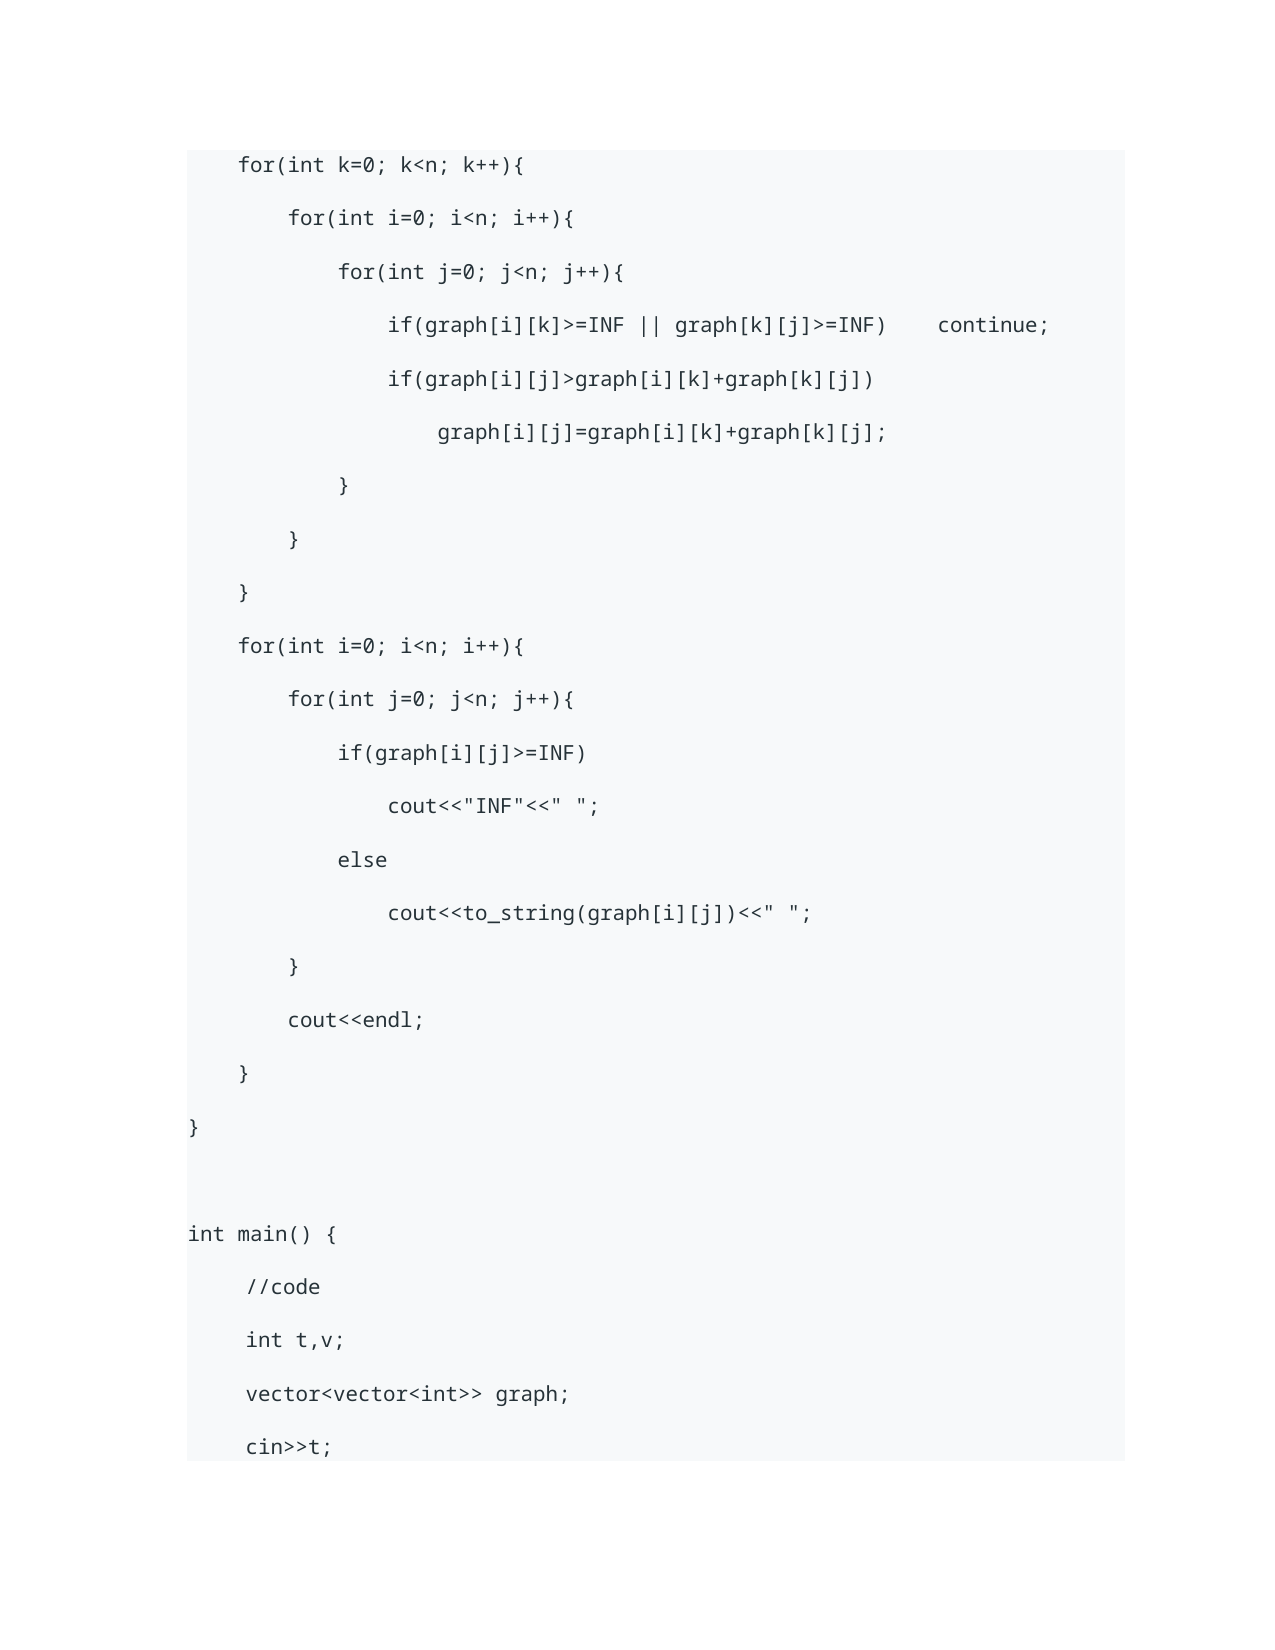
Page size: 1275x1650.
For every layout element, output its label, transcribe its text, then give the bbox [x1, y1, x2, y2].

text vector<vector<int>> graph; [187, 1379, 1125, 1407]
text if(graph[i][k]>=INF || graph[k][j]>=INF) continue; [187, 310, 1125, 339]
text cout<<to_string(graph[i][j])<<" "; [187, 898, 1125, 927]
text //code [187, 1272, 1125, 1301]
text } [187, 471, 1125, 499]
text } [187, 1058, 1125, 1087]
text for(int j=0; j<n; j++){ [187, 684, 1125, 713]
text int main() { [187, 1219, 1125, 1247]
text } [187, 1112, 1125, 1140]
text } [187, 577, 1125, 606]
text else [187, 845, 1125, 873]
text cin>>t; [187, 1432, 1125, 1461]
text graph[i][j]=graph[i][k]+graph[k][j]; [187, 417, 1125, 446]
text for(int j=0; j<n; j++){ [187, 257, 1125, 285]
text if(graph[i][j]>graph[i][k]+graph[k][j]) [187, 364, 1125, 392]
text } [187, 952, 1125, 980]
text for(int k=0; k<n; k++){ [187, 150, 1125, 178]
text cout<<endl; [187, 1005, 1125, 1033]
text cout<<"INF"<<" "; [187, 791, 1125, 820]
text } [187, 524, 1125, 552]
text int t,v; [187, 1326, 1125, 1354]
text for(int i=0; i<n; i++){ [187, 203, 1125, 232]
text if(graph[i][j]>=INF) [187, 738, 1125, 766]
text for(int i=0; i<n; i++){ [187, 631, 1125, 659]
